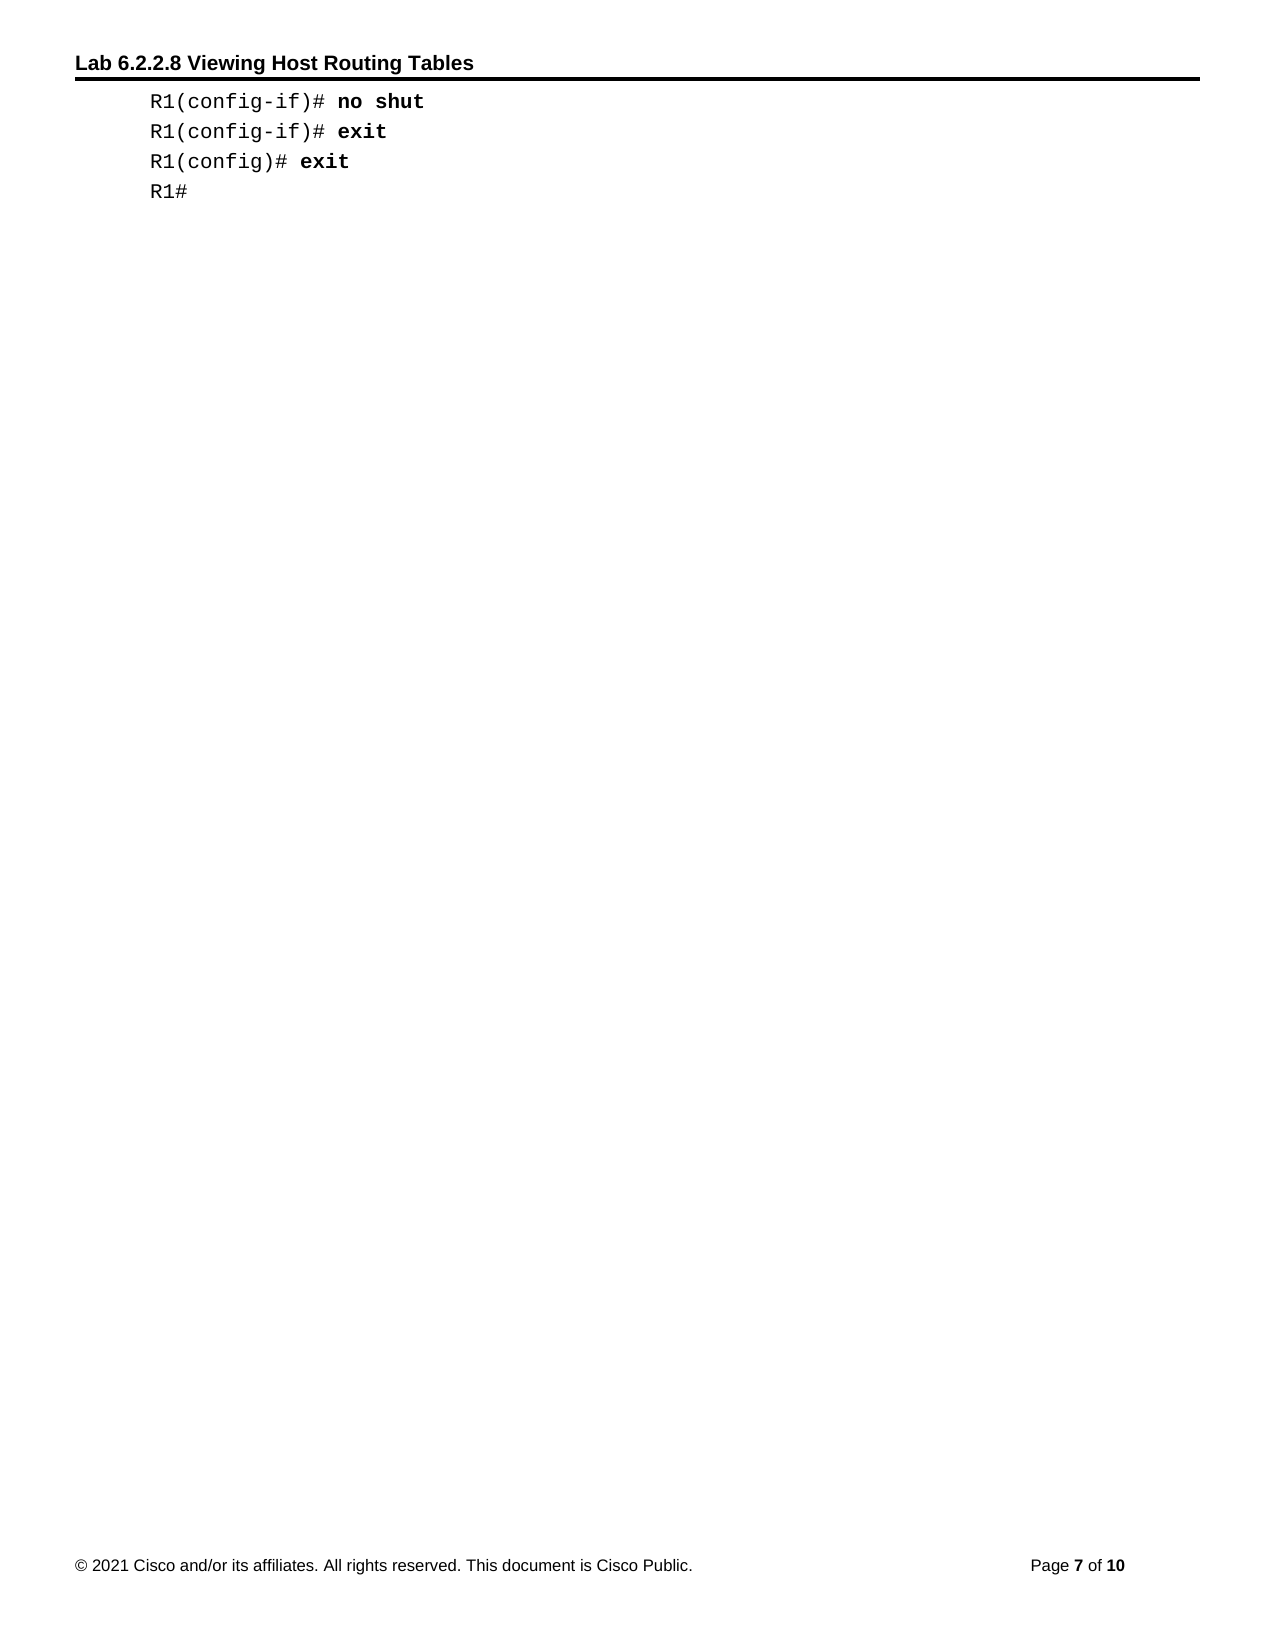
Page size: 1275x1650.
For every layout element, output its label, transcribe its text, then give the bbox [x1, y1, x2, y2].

text R1(config-if)# no shut [150, 91, 1200, 115]
text R1(config-if)# exit [150, 121, 1200, 145]
text R1# [150, 181, 1200, 204]
text R1(config)# exit [150, 151, 1200, 174]
